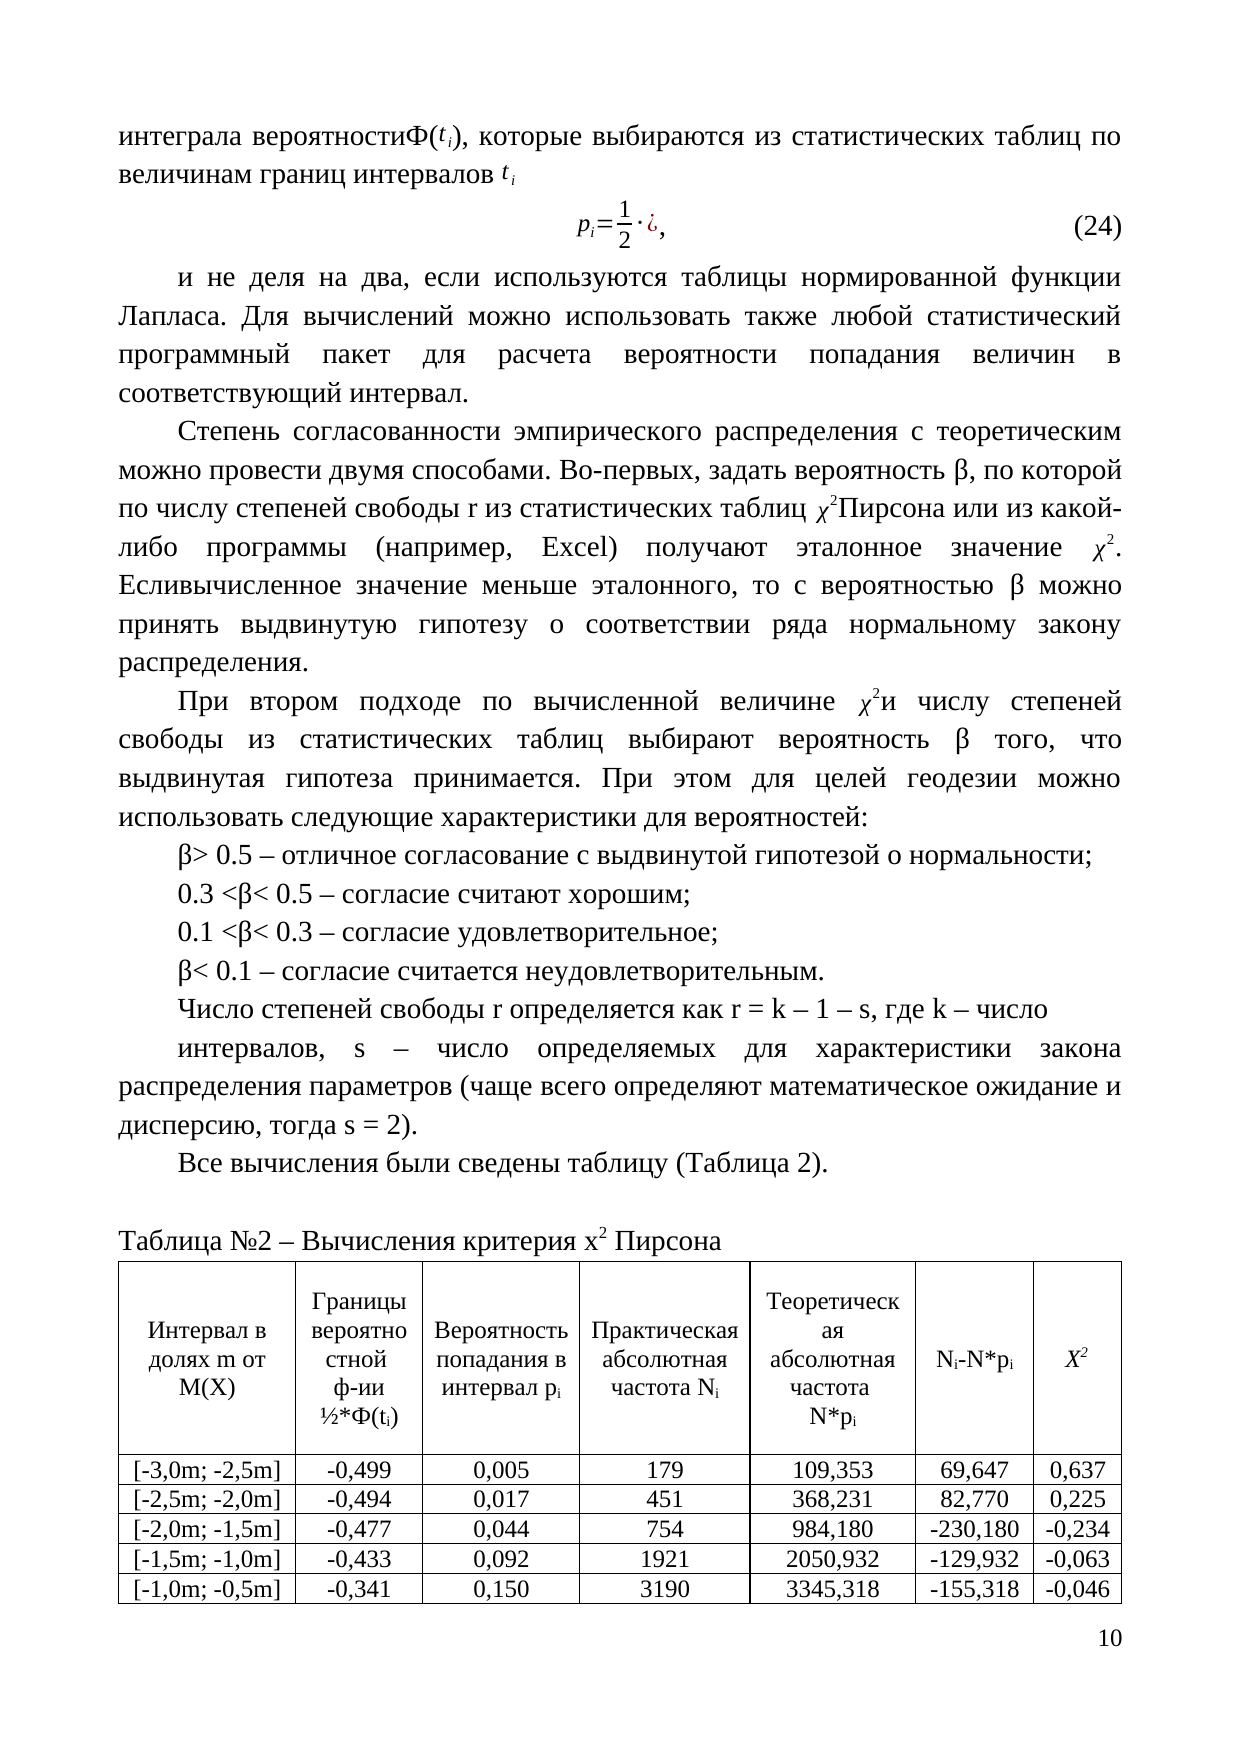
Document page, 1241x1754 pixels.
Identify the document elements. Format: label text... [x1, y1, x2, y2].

table_cell -0,063 [1034, 1544, 1121, 1573]
text β> 0.5 – отличное согласование с выдвинутой гипотезой о нормальности; [118, 837, 1122, 871]
table_cell 368,231 [751, 1485, 915, 1513]
table_cell 754 [580, 1514, 749, 1543]
table_cell -0,341 [296, 1574, 422, 1603]
table_cell 69,647 [916, 1455, 1033, 1483]
table_cell 0,005 [423, 1455, 579, 1483]
table_cell 1921 [580, 1544, 749, 1573]
table_cell 0,225 [1034, 1485, 1121, 1513]
table_cell 3190 [580, 1574, 749, 1603]
text и не деля на два, если используются таблицы нормированной функции Лапласа. Для вычислений можно использовать также любой статистический программный пакет для расчета вероятности попадания величин в соответствующий интервал. [118, 259, 1122, 408]
table_cell -230,180 [916, 1514, 1033, 1543]
table_cell 0,017 [423, 1485, 579, 1513]
table_cell 3345,318 [751, 1574, 915, 1603]
table_cell [-1,5m; -1,0m] [119, 1544, 295, 1573]
text 0.1 <β< 0.3 – согласие удовлетворительное; [118, 914, 1122, 948]
text Все вычисления были сведены таблицу (Таблица 2). [118, 1146, 1122, 1179]
table_cell [-2,5m; -2,0m] [119, 1485, 295, 1513]
table_cell [-1,0m; -0,5m] [119, 1574, 295, 1603]
table_cell -0,046 [1034, 1574, 1121, 1603]
table_cell 2050,932 [751, 1544, 915, 1573]
table_header Интервал в долях m от M(X) [119, 1262, 295, 1454]
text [118, 118, 1122, 190]
table_cell -0,234 [1034, 1514, 1121, 1543]
table_cell -155,318 [916, 1574, 1033, 1603]
text При втором подходе по вычисленной величине и числу степеней свободы из статистических таблиц выбирают вероятность β того, что выдвинутая гипотеза принимается. При этом для целей геодезии можно использовать следующие характеристики для вероятностей: [118, 683, 1122, 832]
text Число степеней свободы r определяется как r = k – 1 – s, где k – число [118, 991, 1122, 1025]
text β< 0.1 – согласие считается неудовлетворительным. [118, 953, 1122, 986]
table_header Границы вероятностной ф-ии ½*Ф(ti) [296, 1262, 422, 1454]
text Степень согласованности эмпирического распределения с теоретическим можно провести двумя способами. Во-первых, задать вероятность β, по которой по числу степеней свободы r из статистических таблиц Пирсона или из какой-либо программы (например, Excel) получают эталонное значение . Есливычисленное значение меньше эталонного, то с вероятностью β можно принять выдвинутую гипотезу о соответствии ряда нормальному закону распределения. [118, 413, 1122, 678]
table_cell 0,044 [423, 1514, 579, 1543]
table_header Вероятность попадания в интервал pi [423, 1262, 579, 1454]
text 0.3 <β< 0.5 – согласие считают хорошим; [118, 876, 1122, 909]
table_cell -129,932 [916, 1544, 1033, 1573]
text Таблица №2 – Вычисления критерия x2 Пирсона [118, 1223, 1122, 1256]
table_cell 0,637 [1034, 1455, 1121, 1483]
table_cell 984,180 [751, 1514, 915, 1543]
table_cell 451 [580, 1485, 749, 1513]
text , (24) [118, 195, 1122, 254]
table_cell 179 [580, 1455, 749, 1483]
table_cell [-2,0m; -1,5m] [119, 1514, 295, 1543]
text интервалов, s – число определяемых для характеристики закона распределения параметров (чаще всего определяют математическое ожидание и дисперсию, тогда s = 2). [118, 1030, 1122, 1141]
table_cell 0,150 [423, 1574, 579, 1603]
table_header Теоретическая абсолютная частота N*pi [751, 1262, 915, 1454]
table_header X2 [1034, 1262, 1121, 1454]
table_cell [-3,0m; -2,5m] [119, 1455, 295, 1483]
table_cell -0,494 [296, 1485, 422, 1513]
table_cell 109,353 [751, 1455, 915, 1483]
table_cell -0,477 [296, 1514, 422, 1543]
table_cell -0,499 [296, 1455, 422, 1483]
table_cell -0,433 [296, 1544, 422, 1573]
table_cell 82,770 [916, 1485, 1033, 1513]
table_header Ni-N*pi [916, 1262, 1033, 1454]
table_cell 0,092 [423, 1544, 579, 1573]
table_header Практическая абсолютная частота Ni [580, 1262, 749, 1454]
